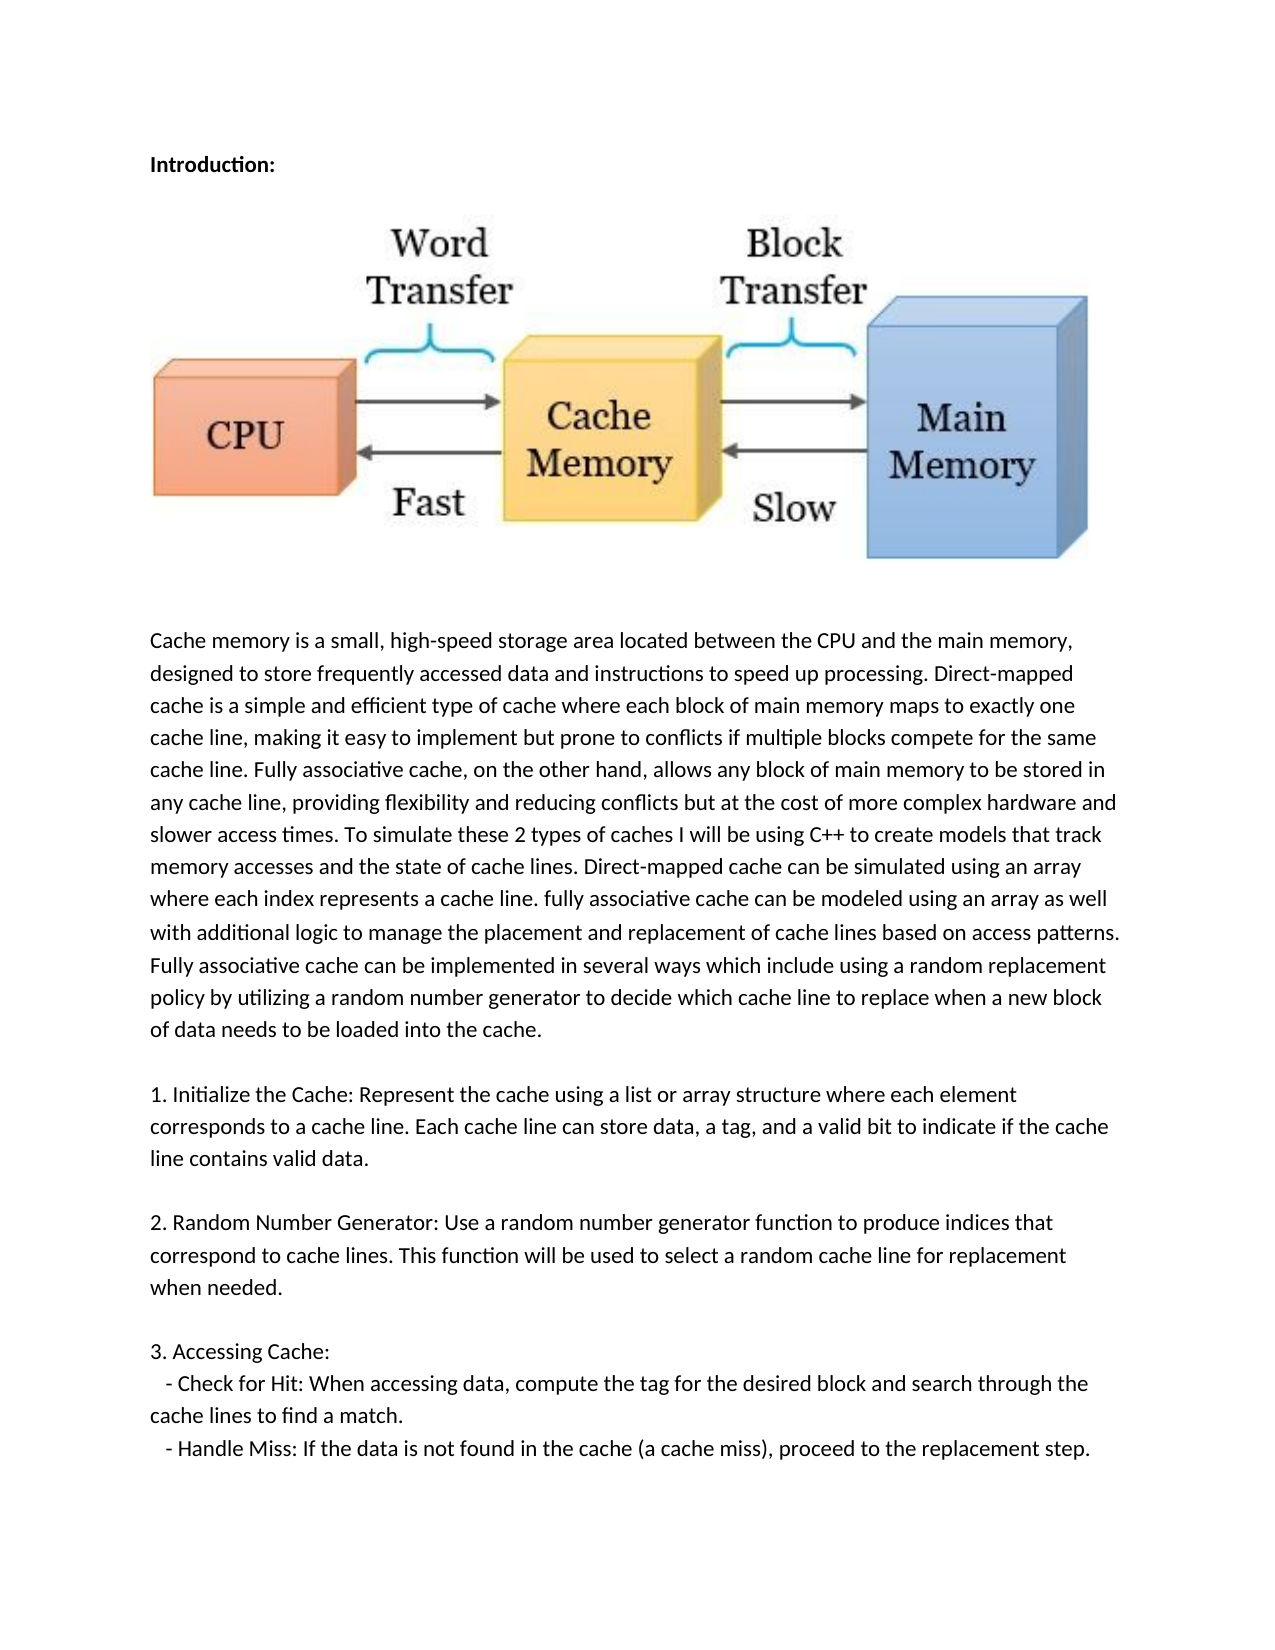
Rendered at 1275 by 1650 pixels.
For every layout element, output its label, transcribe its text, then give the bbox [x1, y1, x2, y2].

text 1. Initialize the Cache: Represent the cache using a list or array structure where each element corresponds to a cache line. Each cache line can store data, a tag, and a valid bit to indicate if the cache line contains valid data. [150, 1080, 1125, 1172]
text 3. Accessing Cache: [150, 1337, 1125, 1365]
picture [150, 214, 1096, 563]
text - Check for Hit: When accessing data, compute the tag for the desired block and search through the cache lines to find a match. [150, 1369, 1125, 1430]
text 2. Random Number Generator: Use a random number generator function to produce indices that correspond to cache lines. This function will be used to select a random cache line for replacement when needed. [150, 1208, 1125, 1301]
text Cache memory is a small, high-speed storage area located between the CPU and the main memory, designed to store frequently accessed data and instructions to speed up processing. Direct-mapped cache is a simple and efficient type of cache where each block of main memory maps to exactly one cache line, making it easy to implement but prone to conflicts if multiple blocks compete for the same cache line. Fully associative cache, on the other hand, allows any block of main memory to be stored in any cache line, providing flexibility and reducing conflicts but at the cost of more complex hardware and slower access times. To simulate these 2 types of caches I will be using C++ to create models that track memory accesses and the state of cache lines. Direct-mapped cache can be simulated using an array where each index represents a cache line. fully associative cache can be modeled using an array as well with additional logic to manage the placement and replacement of cache lines based on access patterns. Fully associative cache can be implemented in several ways which include using a random replacement policy by utilizing a random number generator to decide which cache line to replace when a new block of data needs to be loaded into the cache. [150, 627, 1125, 1043]
text - Handle Miss: If the data is not found in the cache (a cache miss), proceed to the replacement step. [150, 1434, 1125, 1462]
text Introduction: [150, 150, 1125, 178]
